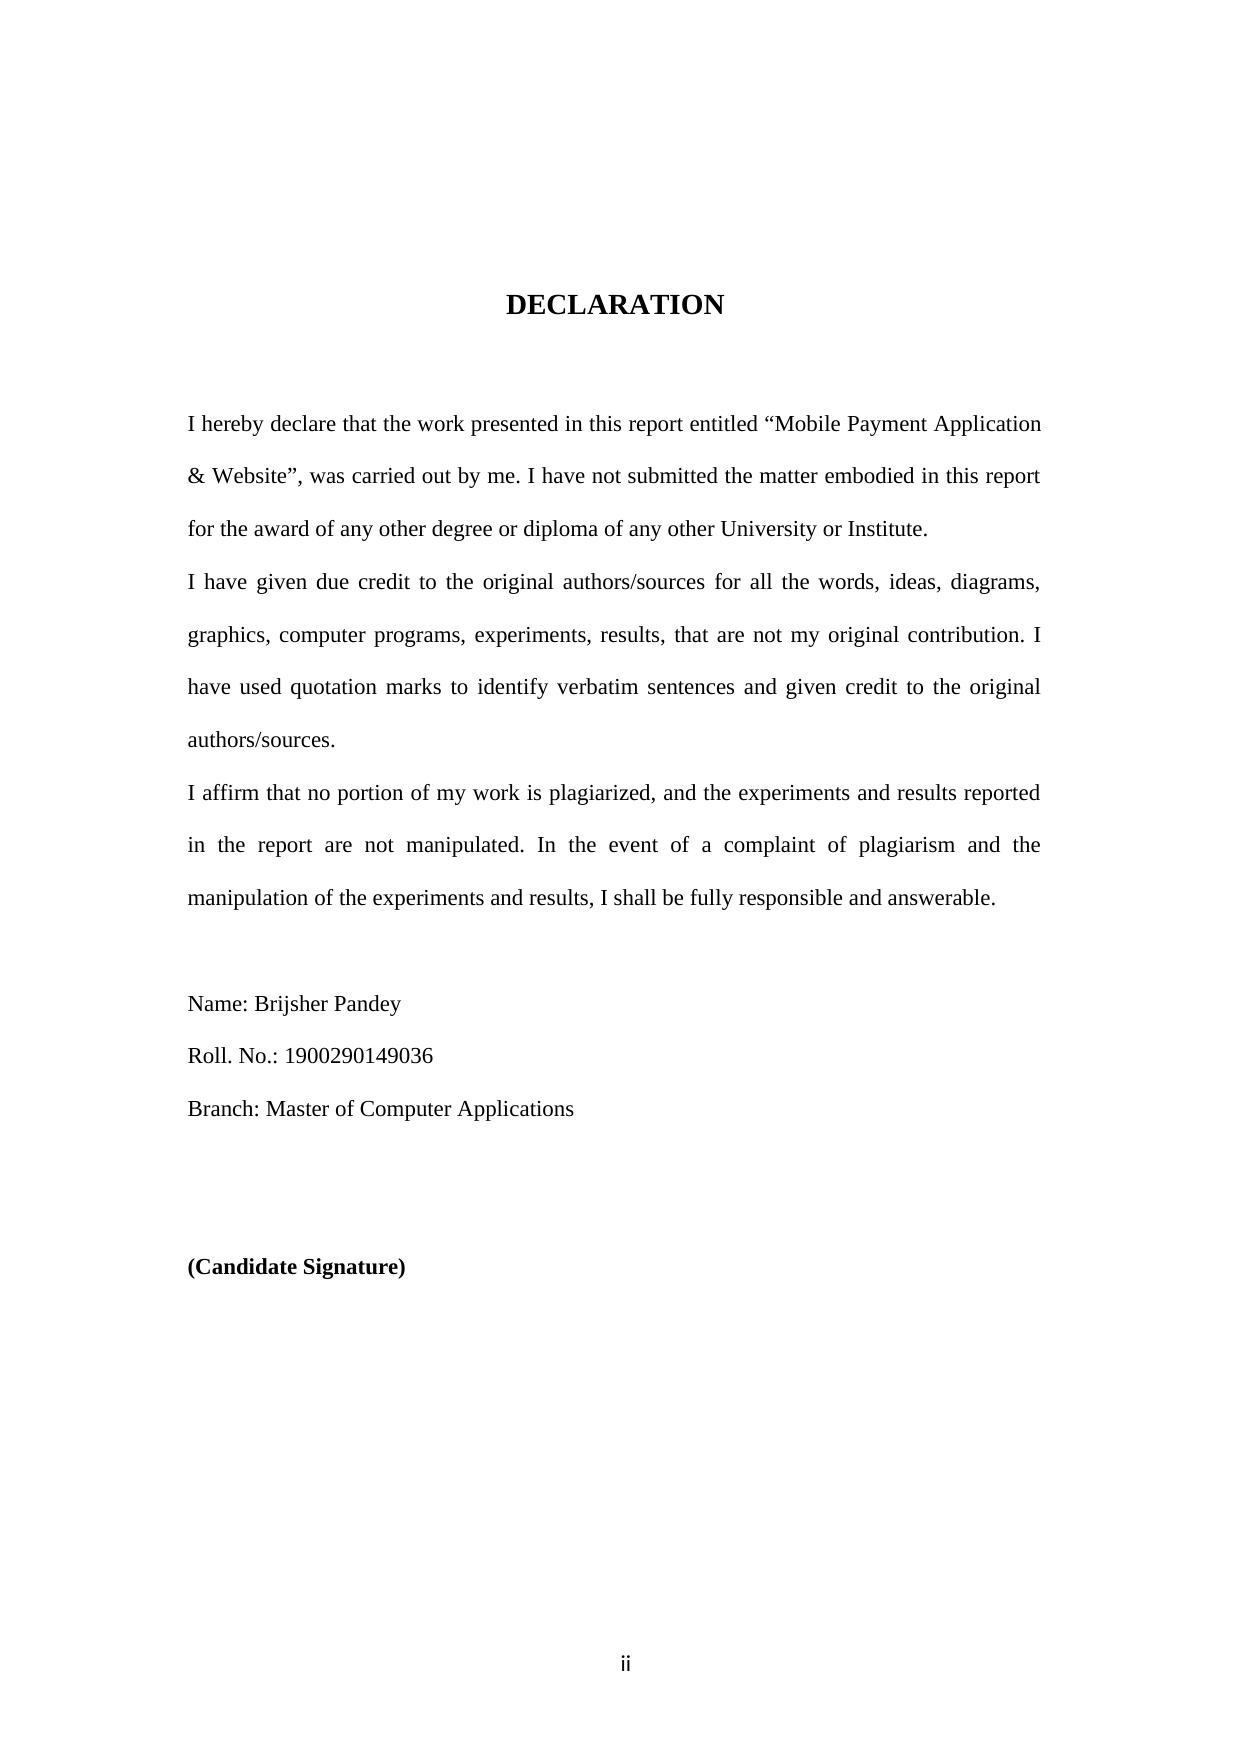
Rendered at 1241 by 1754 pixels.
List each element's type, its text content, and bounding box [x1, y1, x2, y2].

text I have given due credit to the original authors/sources for all the words, ideas, diagrams, graphics, computer programs, experiments, results, that are not my original contribution. I have used quotation marks to identify verbatim sentences and given credit to the original authors/sources. [187, 568, 1043, 752]
text (Candidate Signature) [187, 1253, 1043, 1279]
text Roll. No.: 1900290149036 [187, 1042, 1043, 1069]
text Branch: Master of Computer Applications [187, 1095, 1043, 1121]
text Name: Brijsher Pandey [187, 990, 1043, 1016]
text I affirm that no portion of my work is plagiarized, and the experiments and results reported in the report are not manipulated. In the event of a complaint of plagiarism and the manipulation of the experiments and results, I shall be fully responsible and answerable. [187, 779, 1043, 911]
text I hereby declare that the work presented in this report entitled “Mobile Payment Application & Website”, was carried out by me. I have not submitted the matter embodied in this report for the award of any other degree or diploma of any other University or Institute. [187, 410, 1043, 542]
text DECLARATION [187, 287, 1043, 321]
